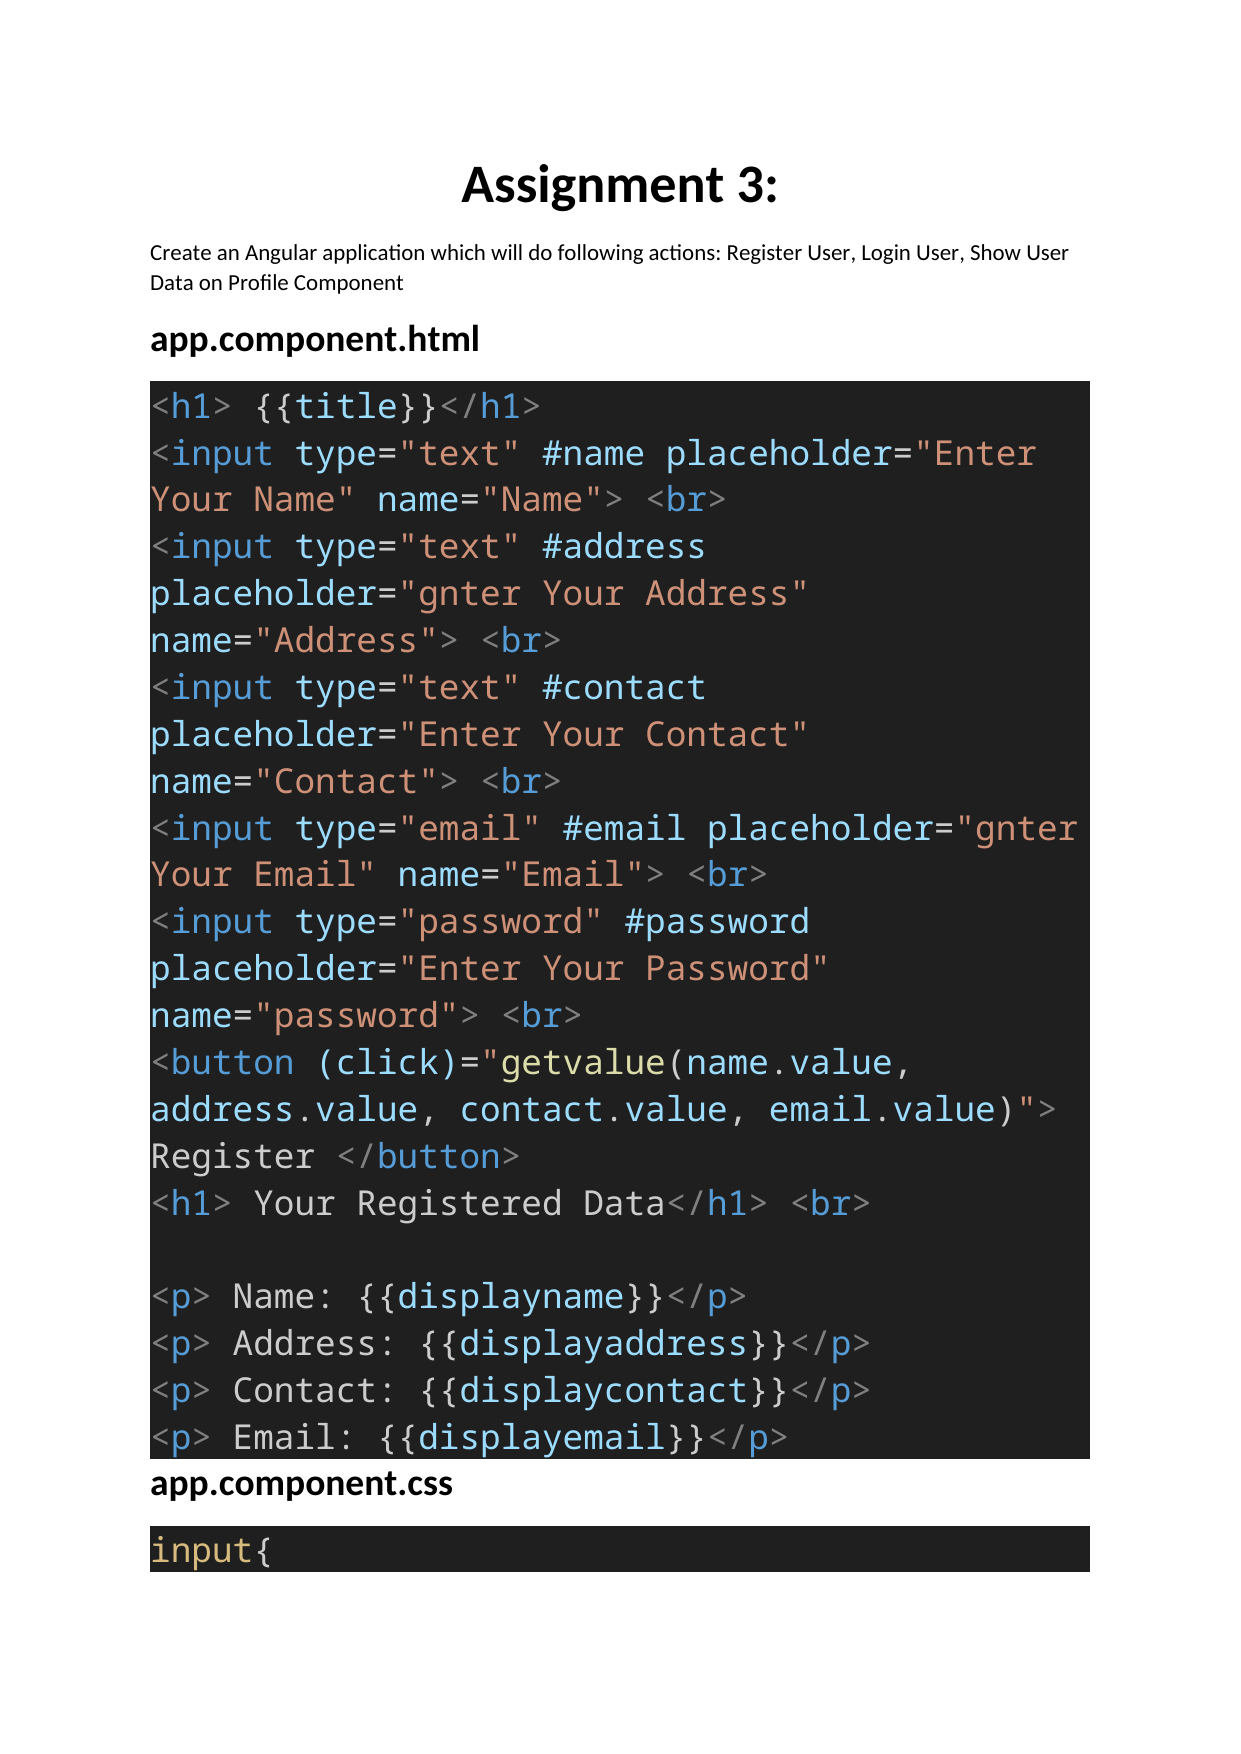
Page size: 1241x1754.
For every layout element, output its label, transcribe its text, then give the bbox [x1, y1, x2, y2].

text app.component.css [150, 1459, 1090, 1505]
text <p> Email: {{displayemail}}</p> [150, 1412, 1090, 1459]
text <input type="text" #address placeholder="gnter Your Address" name="Address"> <br> [150, 522, 1090, 662]
text <p> Contact: {{displaycontact}}</p> [150, 1366, 1090, 1412]
text <input type="text" #contact placeholder="Enter Your Contact" name="Contact"> <br> [150, 662, 1090, 803]
text Create an Angular application which will do following actions: Register User, Login User, Show User Data on Profile Component [150, 238, 1090, 296]
text <p> Address: {{displayaddress}}</p> [150, 1319, 1090, 1366]
text <h1> Your Registered Data</h1> <br> [150, 1178, 1090, 1225]
text <h1> {{title}}</h1> [150, 381, 1090, 428]
text <input type="email" #email placeholder="gnter Your Email" name="Email"> <br> [150, 803, 1090, 897]
text <p> Name: {{displayname}}</p> [150, 1272, 1090, 1319]
text <button (click)="getvalue(name.value, address.value, contact.value, email.value)"> Register </button> [150, 1037, 1090, 1178]
text app.component.html [150, 315, 1090, 361]
text input{ [150, 1526, 1090, 1572]
text Assignment 3: [150, 150, 1090, 216]
text <input type="password" #password placeholder="Enter Your Password" name="password"> <br> [150, 897, 1090, 1037]
text <input type="text" #name placeholder="Enter Your Name" name="Name"> <br> [150, 428, 1090, 522]
